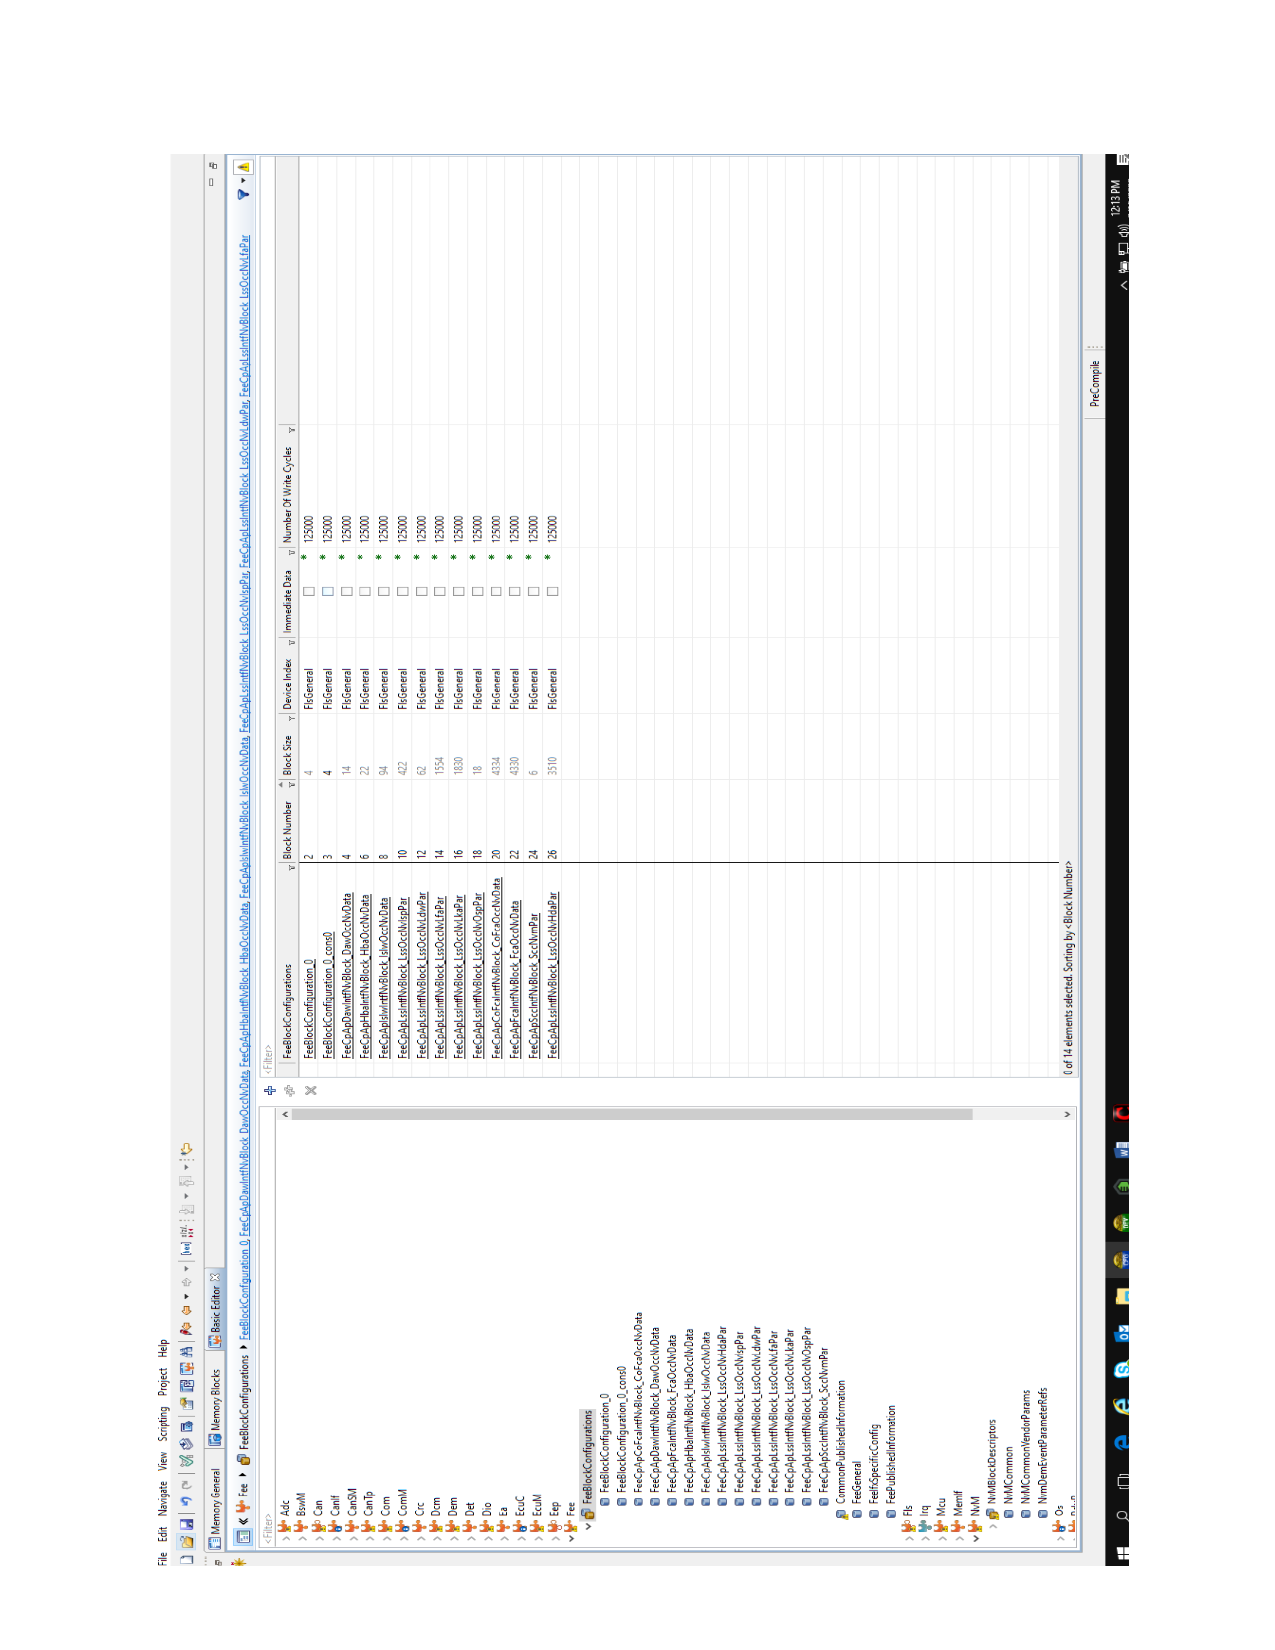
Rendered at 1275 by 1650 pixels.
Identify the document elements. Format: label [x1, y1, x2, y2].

picture [152, 155, 1129, 1564]
